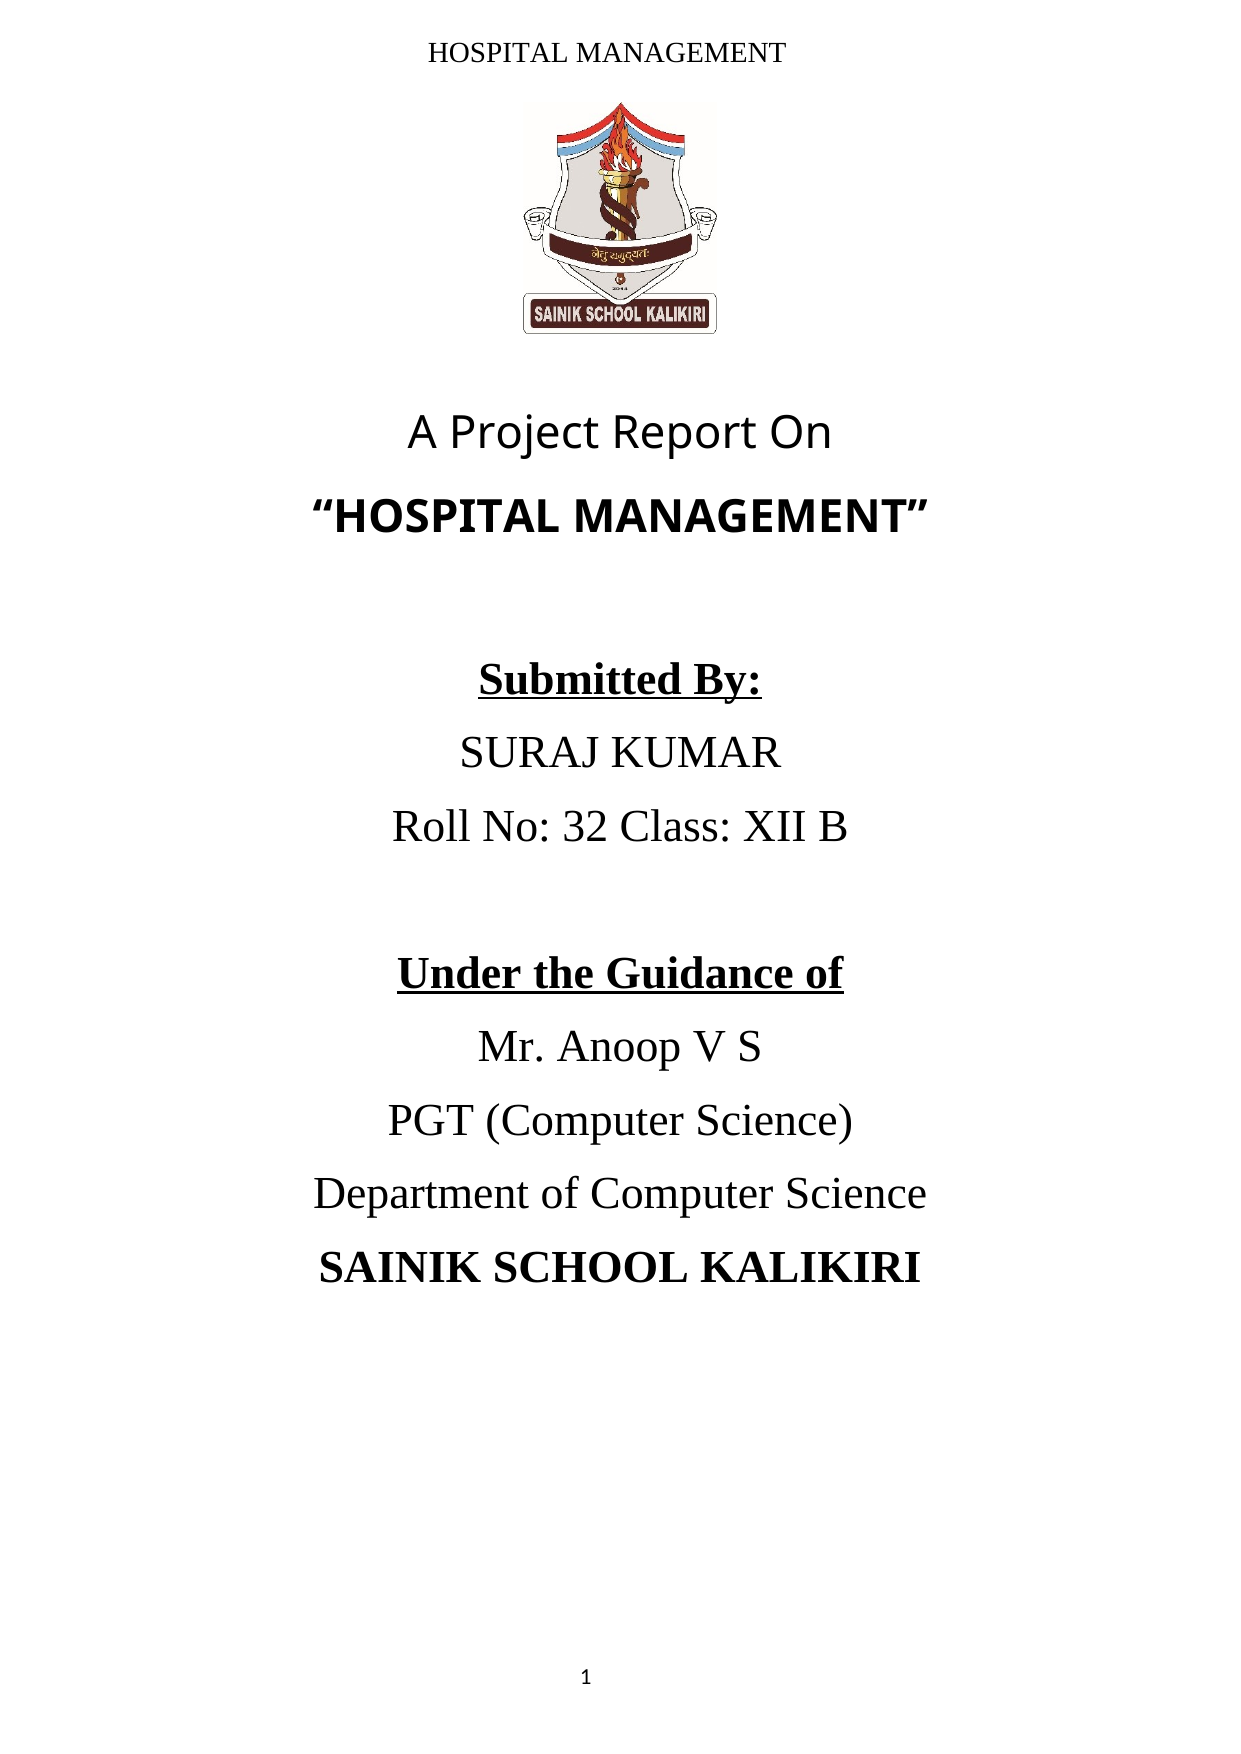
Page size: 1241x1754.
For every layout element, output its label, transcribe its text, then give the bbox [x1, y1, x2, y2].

text Roll No: 32 Class: XII B [35, 798, 1205, 851]
text Submitted By: [35, 651, 1205, 704]
text Department of Computer Science [35, 1166, 1205, 1219]
text A Project Report On [35, 399, 1205, 462]
text SAINIK SCHOOL KALIKIRI [35, 1240, 1205, 1292]
picture [523, 102, 717, 334]
text Under the Guidance of [35, 946, 1205, 998]
text “HOSPITAL MANAGEMENT” [35, 483, 1205, 546]
text PGT (Computer Science) [35, 1093, 1205, 1145]
text Mr. Anoop V S [35, 1019, 1205, 1072]
text SURAJ KUMAR [35, 725, 1205, 778]
